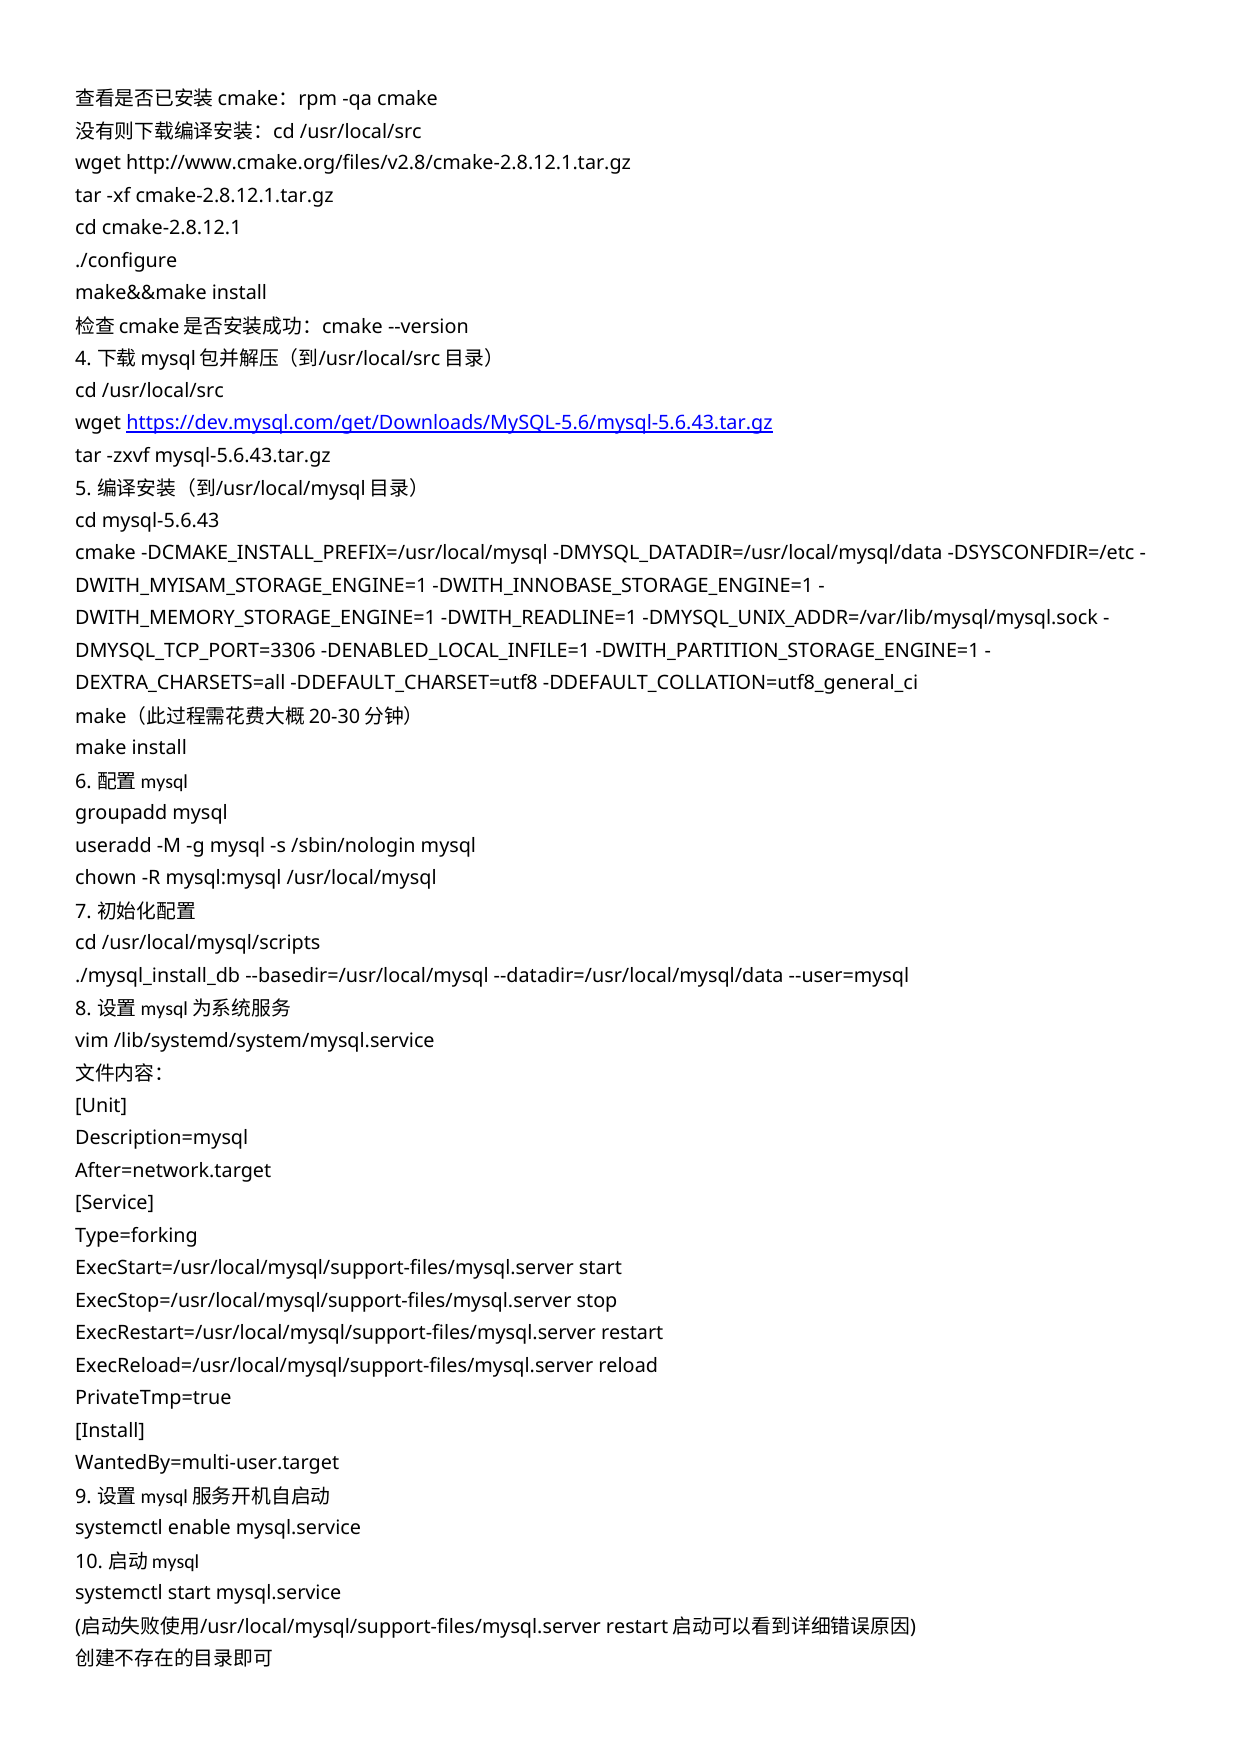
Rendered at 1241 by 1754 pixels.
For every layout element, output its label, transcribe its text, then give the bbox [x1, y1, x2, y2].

text 查看是否已安装cmake：rpm -qa cmake [75, 81, 1165, 113]
text ExecRestart=/usr/local/mysql/support-files/mysql.server restart [75, 1316, 1165, 1348]
text 4. 下载mysql包并解压（到/usr/local/src目录） [75, 341, 1165, 373]
text [Install] [75, 1413, 1165, 1446]
text ExecReload=/usr/local/mysql/support-files/mysql.server reload [75, 1348, 1165, 1381]
text 没有则下载编译安装：cd /usr/local/src [75, 113, 1165, 146]
text 9. 设置mysql服务开机自启动 [75, 1478, 1165, 1511]
text cmake -DCMAKE_INSTALL_PREFIX=/usr/local/mysql -DMYSQL_DATADIR=/usr/local/mysql/data -DSYSCONFDIR=/etc -DWITH_MYISAM_STORAGE_ENGINE=1 -DWITH_INNOBASE_STORAGE_ENGINE=1 -DWITH_MEMORY_STORAGE_ENGINE=1 -DWITH_READLINE=1 -DMYSQL_UNIX_ADDR=/var/lib/mysql/mysql.sock -DMYSQL_TCP_PORT=3306 -DENABLED_LOCAL_INFILE=1 -DWITH_PARTITION_STORAGE_ENGINE=1 -DEXTRA_CHARSETS=all -DDEFAULT_CHARSET=utf8 -DDEFAULT_COLLATION=utf8_general_ci [75, 536, 1165, 698]
text 10. 启动mysql [75, 1543, 1165, 1576]
text tar -xf cmake-2.8.12.1.tar.gz [75, 178, 1165, 211]
text ./mysql_install_db --basedir=/usr/local/mysql --datadir=/usr/local/mysql/data --user=mysql [75, 958, 1165, 991]
text wget http://www.cmake.org/files/v2.8/cmake-2.8.12.1.tar.gz [75, 146, 1165, 178]
text 5. 编译安装（到/usr/local/mysql目录） [75, 471, 1165, 503]
text After=network.target [75, 1153, 1165, 1186]
text groupadd mysql [75, 796, 1165, 828]
text tar -zxvf mysql-5.6.43.tar.gz [75, 438, 1165, 471]
text cd /usr/local/mysql/scripts [75, 926, 1165, 958]
text ExecStart=/usr/local/mysql/support-files/mysql.server start [75, 1251, 1165, 1283]
text (启动失败使用/usr/local/mysql/support-files/mysql.server restart启动可以看到详细错误原因) [75, 1608, 1165, 1641]
text wget https://dev.mysql.com/get/Downloads/MySQL-5.6/mysql-5.6.43.tar.gz [75, 406, 1165, 438]
text 7. 初始化配置 [75, 893, 1165, 926]
text 检查cmake是否安装成功：cmake --version [75, 308, 1165, 341]
text make（此过程需花费大概20-30分钟） [75, 698, 1165, 731]
text [Unit] [75, 1088, 1165, 1121]
text make&&make install [75, 276, 1165, 308]
text systemctl start mysql.service [75, 1576, 1165, 1608]
text 创建不存在的目录即可 [75, 1641, 1165, 1673]
text cd /usr/local/src [75, 373, 1165, 406]
text systemctl enable mysql.service [75, 1511, 1165, 1543]
text Type=forking [75, 1218, 1165, 1251]
text cd cmake-2.8.12.1 [75, 211, 1165, 243]
text cd mysql-5.6.43 [75, 503, 1165, 536]
text 6. 配置mysql [75, 763, 1165, 796]
text useradd -M -g mysql -s /sbin/nologin mysql [75, 828, 1165, 861]
text PrivateTmp=true [75, 1381, 1165, 1413]
text Description=mysql [75, 1121, 1165, 1153]
text 8. 设置mysql为系统服务 [75, 991, 1165, 1023]
text ExecStop=/usr/local/mysql/support-files/mysql.server stop [75, 1283, 1165, 1316]
text ./configure [75, 243, 1165, 276]
text WantedBy=multi-user.target [75, 1446, 1165, 1478]
text chown -R mysql:mysql /usr/local/mysql [75, 861, 1165, 893]
text vim /lib/systemd/system/mysql.service [75, 1023, 1165, 1056]
text [Service] [75, 1186, 1165, 1218]
text make install [75, 731, 1165, 763]
text 文件内容： [75, 1056, 1165, 1088]
